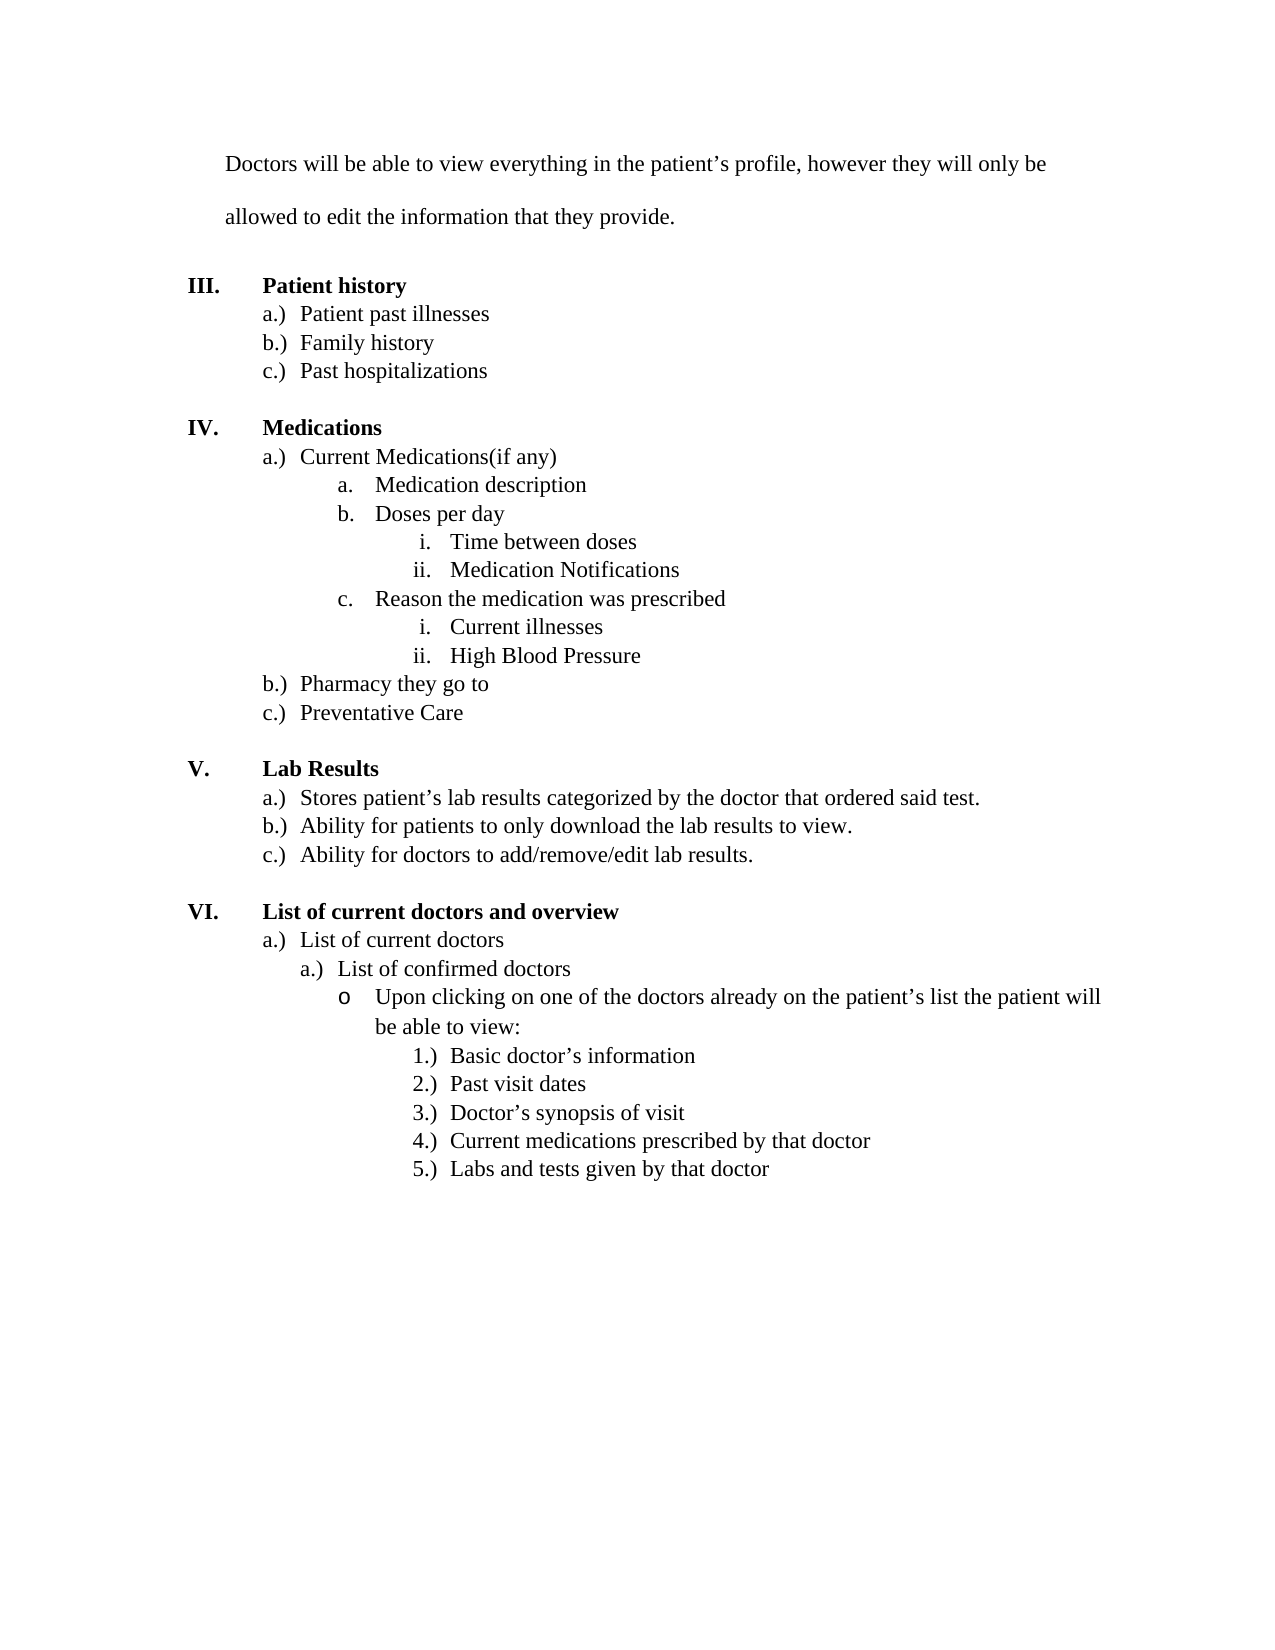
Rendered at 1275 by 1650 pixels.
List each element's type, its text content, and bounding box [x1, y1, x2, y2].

list List of current doctors and overview [187, 898, 1125, 924]
list Medications [187, 414, 1125, 441]
list Current medications prescribed by that doctor [412, 1127, 1125, 1153]
list Doctor’s synopsis of visit [412, 1099, 1125, 1125]
list Labs and tests given by that doctor [412, 1156, 1125, 1182]
list Reason the medication was prescribed [337, 585, 1125, 611]
list List of confirmed doctors [300, 954, 1125, 981]
list Preventative Care [262, 699, 1125, 725]
list Lab Results [187, 756, 1125, 782]
list Medication description [337, 471, 1125, 497]
list Doses per day [337, 499, 1125, 526]
list Past hospitalizations [262, 357, 1125, 384]
text Doctors will be able to view everything in the patient’s profile, however they will only be allowed to edit the information that they provide. [225, 150, 1125, 229]
list Current illnesses [431, 613, 1125, 640]
list High Blood Pressure [431, 642, 1125, 668]
list Patient past illnesses [262, 301, 1125, 327]
list Ability for patients to only download the lab results to view. [262, 812, 1125, 839]
list Past visit dates [412, 1070, 1125, 1097]
list Upon clicking on one of the doctors already on the patient’s list the patient will be able to view: [337, 983, 1125, 1040]
list Current Medications(if any) [262, 443, 1125, 469]
list Ability for doctors to add/remove/edit lab results. [262, 841, 1125, 867]
list Stores patient’s lab results categorized by the doctor that ordered said test. [262, 784, 1125, 810]
list Medication Notifications [431, 556, 1125, 583]
list Family history [262, 329, 1125, 355]
list Patient history [187, 272, 1125, 298]
list Time between doses [431, 528, 1125, 554]
list Pharmacy they go to [262, 670, 1125, 697]
list List of current doctors [262, 926, 1125, 952]
list Basic doctor’s information [412, 1042, 1125, 1068]
